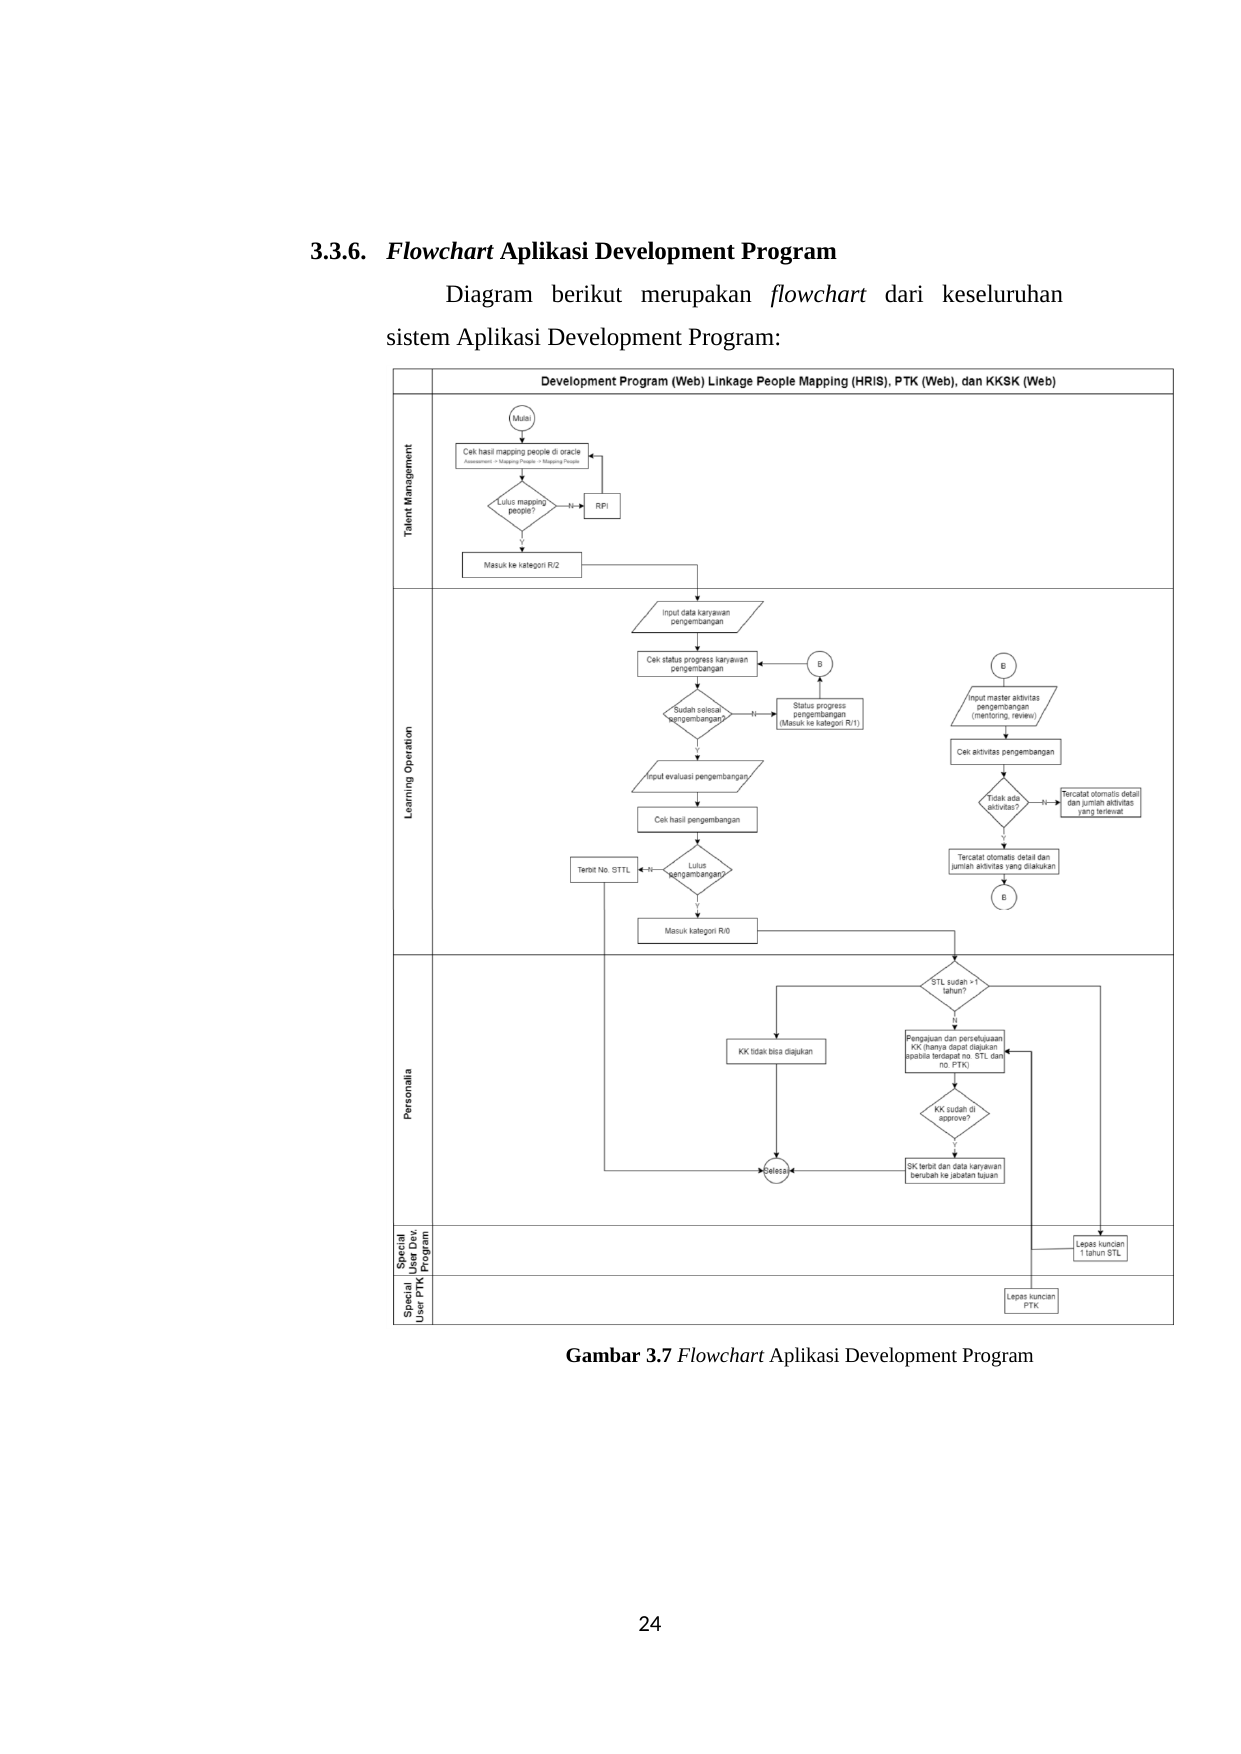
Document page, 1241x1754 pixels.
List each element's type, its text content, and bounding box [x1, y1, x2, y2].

list Diagram berikut merupakan flowchart dari keseluruhan sistem Aplikasi Development Program: [386, 279, 1063, 351]
list Gambar 3.7 Flowchart Aplikasi Development Program [461, 1343, 1063, 1367]
list Flowchart Aplikasi Development Program [310, 236, 1063, 265]
picture [386, 365, 1174, 1329]
